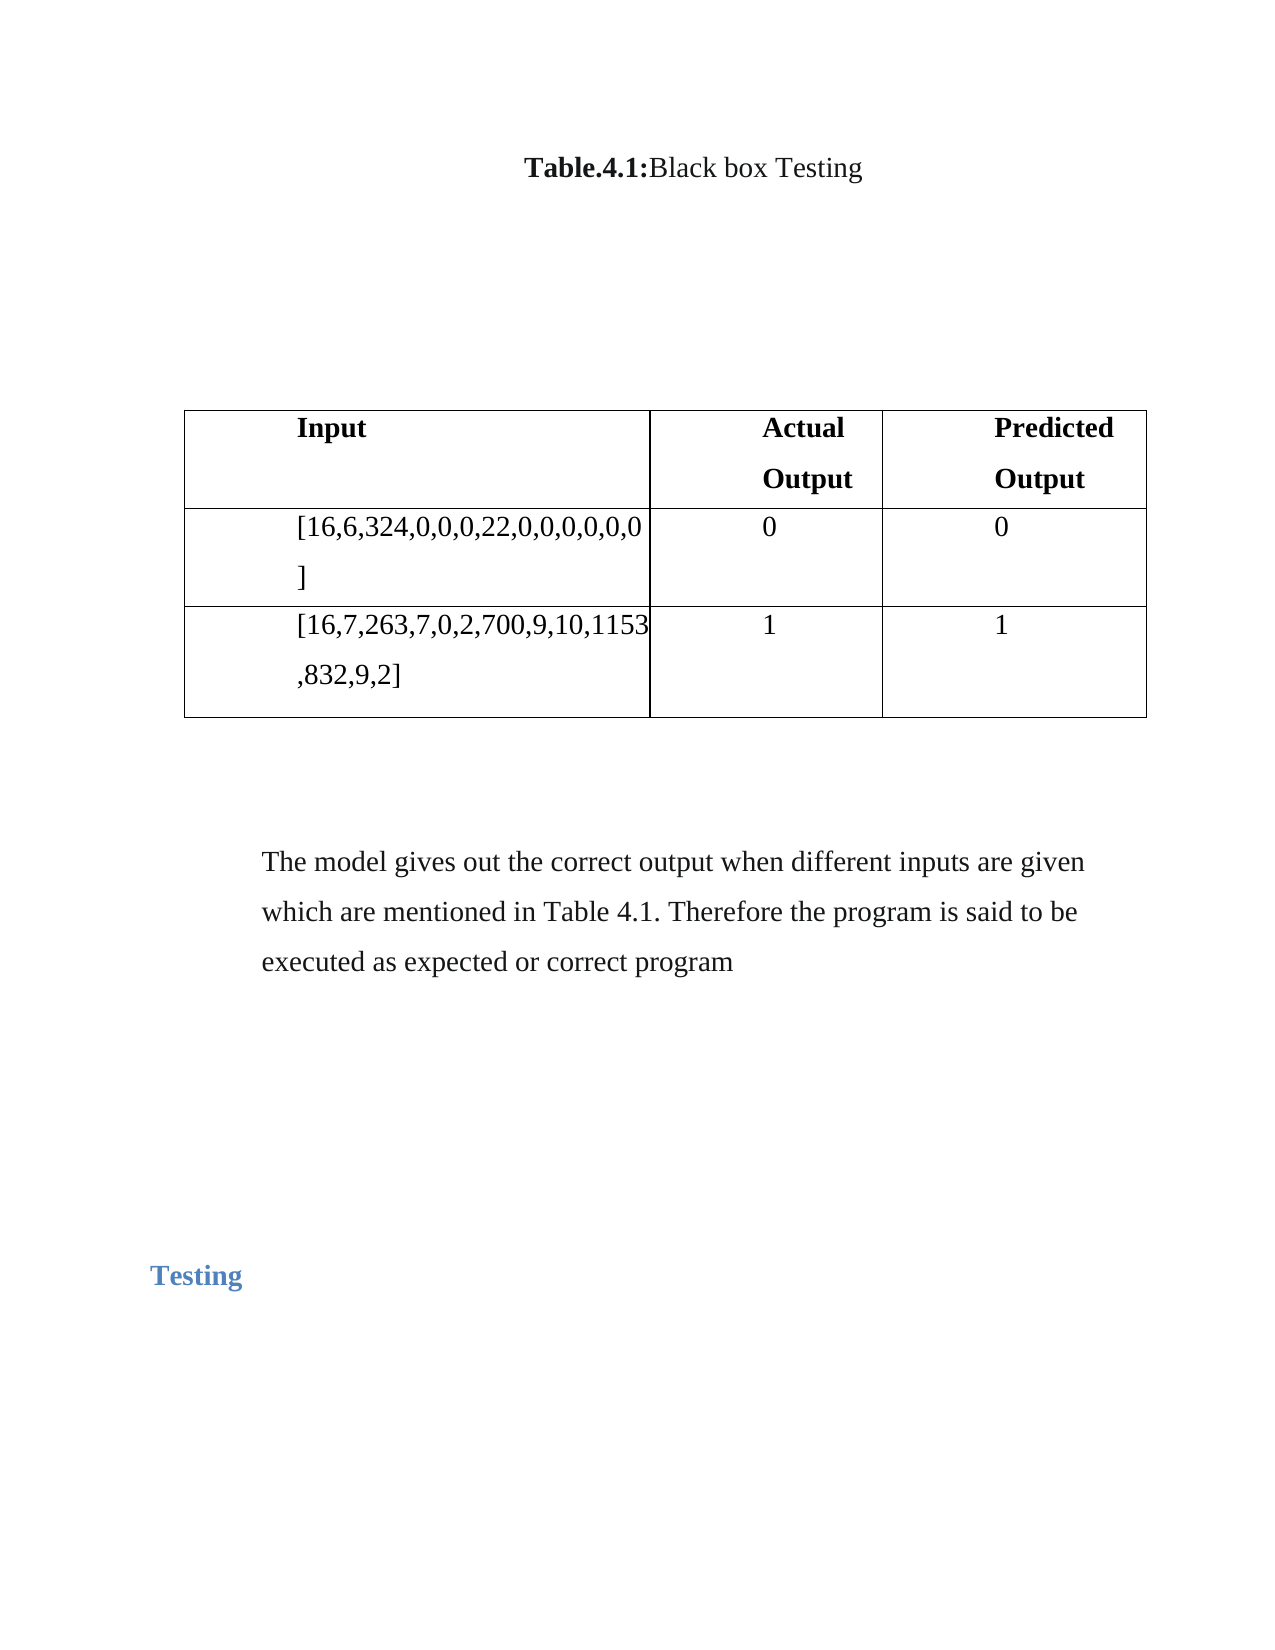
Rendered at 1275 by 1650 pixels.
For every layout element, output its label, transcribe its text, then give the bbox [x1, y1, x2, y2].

table_cell 0 [651, 509, 882, 606]
table_header Input [185, 411, 649, 508]
table_cell [16,6,324,0,0,0,22,0,0,0,0,0,0] [185, 509, 649, 606]
table_cell 1 [651, 607, 882, 717]
table_header Actual Output [651, 411, 882, 508]
table_cell 1 [883, 607, 1146, 717]
table_cell 0 [883, 509, 1146, 606]
text The model gives out the correct output when different inputs are given which are mentioned in Table 4.1. Therefore the program is said to be executed as expected or correct program [261, 844, 1125, 978]
text Table.4.1:Black box Testing [261, 150, 1125, 183]
table_cell [16,7,263,7,0,2,700,9,10,1153,832,9,2] [185, 607, 649, 717]
table_header Predicted Output [883, 411, 1146, 508]
subtitle Testing [150, 1258, 1125, 1292]
